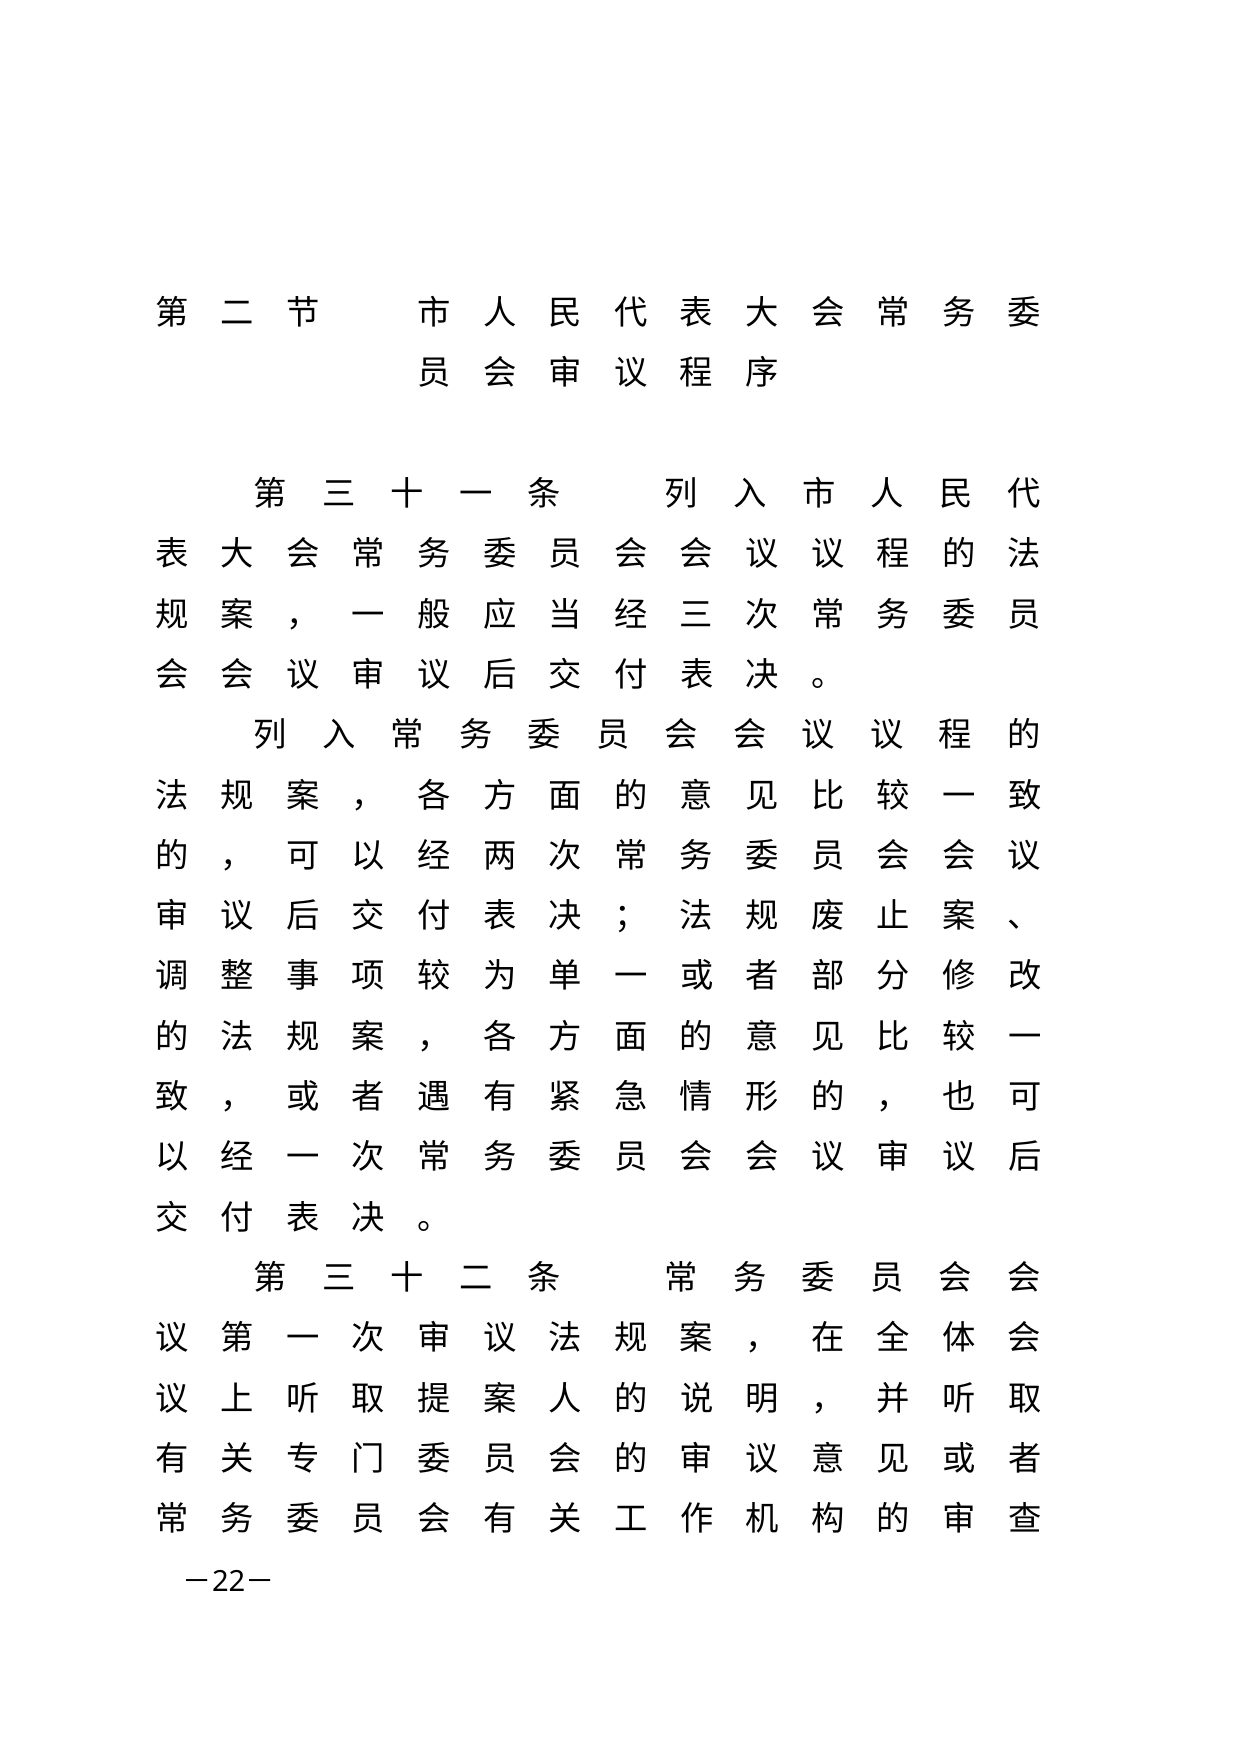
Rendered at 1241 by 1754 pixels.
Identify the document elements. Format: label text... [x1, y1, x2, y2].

text 第三十一条 列入市人民代表大会常务委员会会议议程的法规案，一般应当经三次常务委员会会议审议后交付表决。 [155, 461, 1073, 702]
text 列入常务委员会会议议程的法规案，各方面的意见比较一致的，可以经两次常务委员会会议审议后交付表决；法规废止案、调整事项较为单一或者部分修改的法规案，各方面的意见比较一致，或者遇有紧急情形的，也可以经一次常务委员会会议审议后交付表决。 [155, 702, 1073, 1245]
text 第二节 市人民代表大会常务委员会审议程序 [155, 280, 1073, 400]
text 第三十二条 常务委员会会议第一次审议法规案，在全体会议上听取提案人的说明，并听取有关专门委员会的审议意见或者常务委员会有关工作机构的审查意见，再由分组会议或者全体会议就法规案的必要性、可行性和有关专门性问题以及法规案中的主要问题进行审议。 [155, 1245, 1073, 1546]
